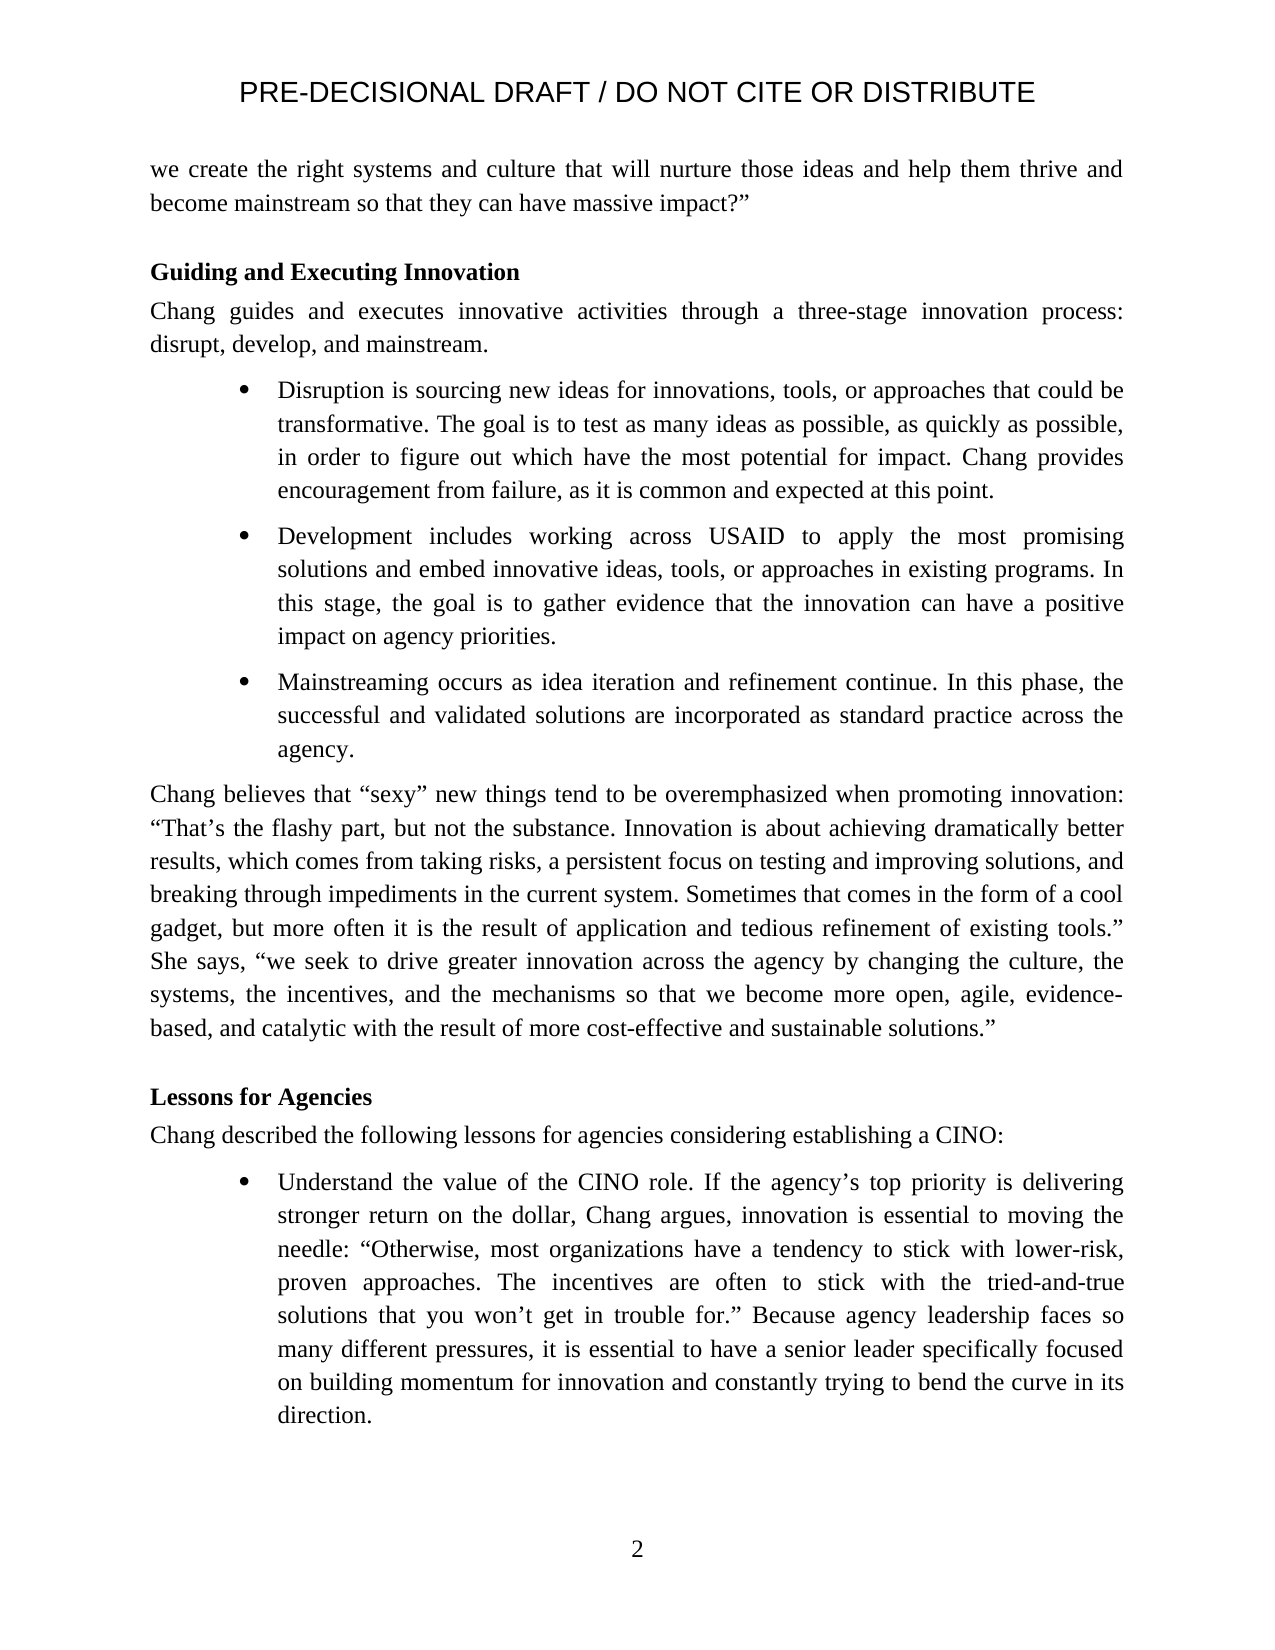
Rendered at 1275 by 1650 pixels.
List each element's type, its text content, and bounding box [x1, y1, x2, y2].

list Understand the value of the CINO role. If the agency’s top priority is delivering stronger return on the dollar, Chang argues, innovation is essential to moving the needle: “Otherwise, most organizations have a tendency to stick with lower-risk, proven approaches. The incentives are often to stick with the tried-and-true solutions that you won’t get in trouble for.” Because agency leadership faces so many different pressures, it is essential to have a senior leader specifically focused on building momentum for innovation and constantly trying to bend the curve in its direction. [240, 1162, 1125, 1429]
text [150, 150, 1125, 217]
list Disruption is sourcing new ideas for innovations, tools, or approaches that could be transformative. The goal is to test as many ideas as possible, as quickly as possible, in order to figure out which have the most potential for impact. Chang provides encouragement from failure, as it is common and expected at this point. [240, 371, 1125, 504]
list Development includes working across USAID to apply the most promising solutions and embed innovative ideas, tools, or approaches in existing programs. In this stage, the goal is to gather evidence that the innovation can have a positive impact on agency priorities. [240, 517, 1125, 650]
text Chang believes that “sexy” new things tend to be overemphasized when promoting innovation: “That’s the flashy part, but not the substance. Innovation is about achieving dramatically better results, which comes from taking risks, a persistent focus on testing and improving solutions, and breaking through impediments in the current system. Sometimes that comes in the form of a cool gadget, but more often it is the result of application and tedious refinement of existing tools.” She says, “we seek to drive greater innovation across the agency by changing the culture, the systems, the incentives, and the mechanisms so that we become more open, agile, evidence-based, and catalytic with the result of more cost-effective and sustainable solutions.” [150, 775, 1125, 1042]
list Mainstreaming occurs as idea iteration and refinement continue. In this phase, the successful and validated solutions are incorporated as standard practice across the agency. [240, 662, 1125, 762]
text Chang described the following lessons for agencies considering establishing a CINO: [150, 1117, 1125, 1150]
text Chang guides and executes innovative activities through a three-stage innovation process: disrupt, develop, and mainstream. [150, 292, 1125, 358]
subtitle Lessons for Agencies [150, 1079, 1125, 1110]
subtitle Guiding and Executing Innovation [150, 254, 1125, 285]
